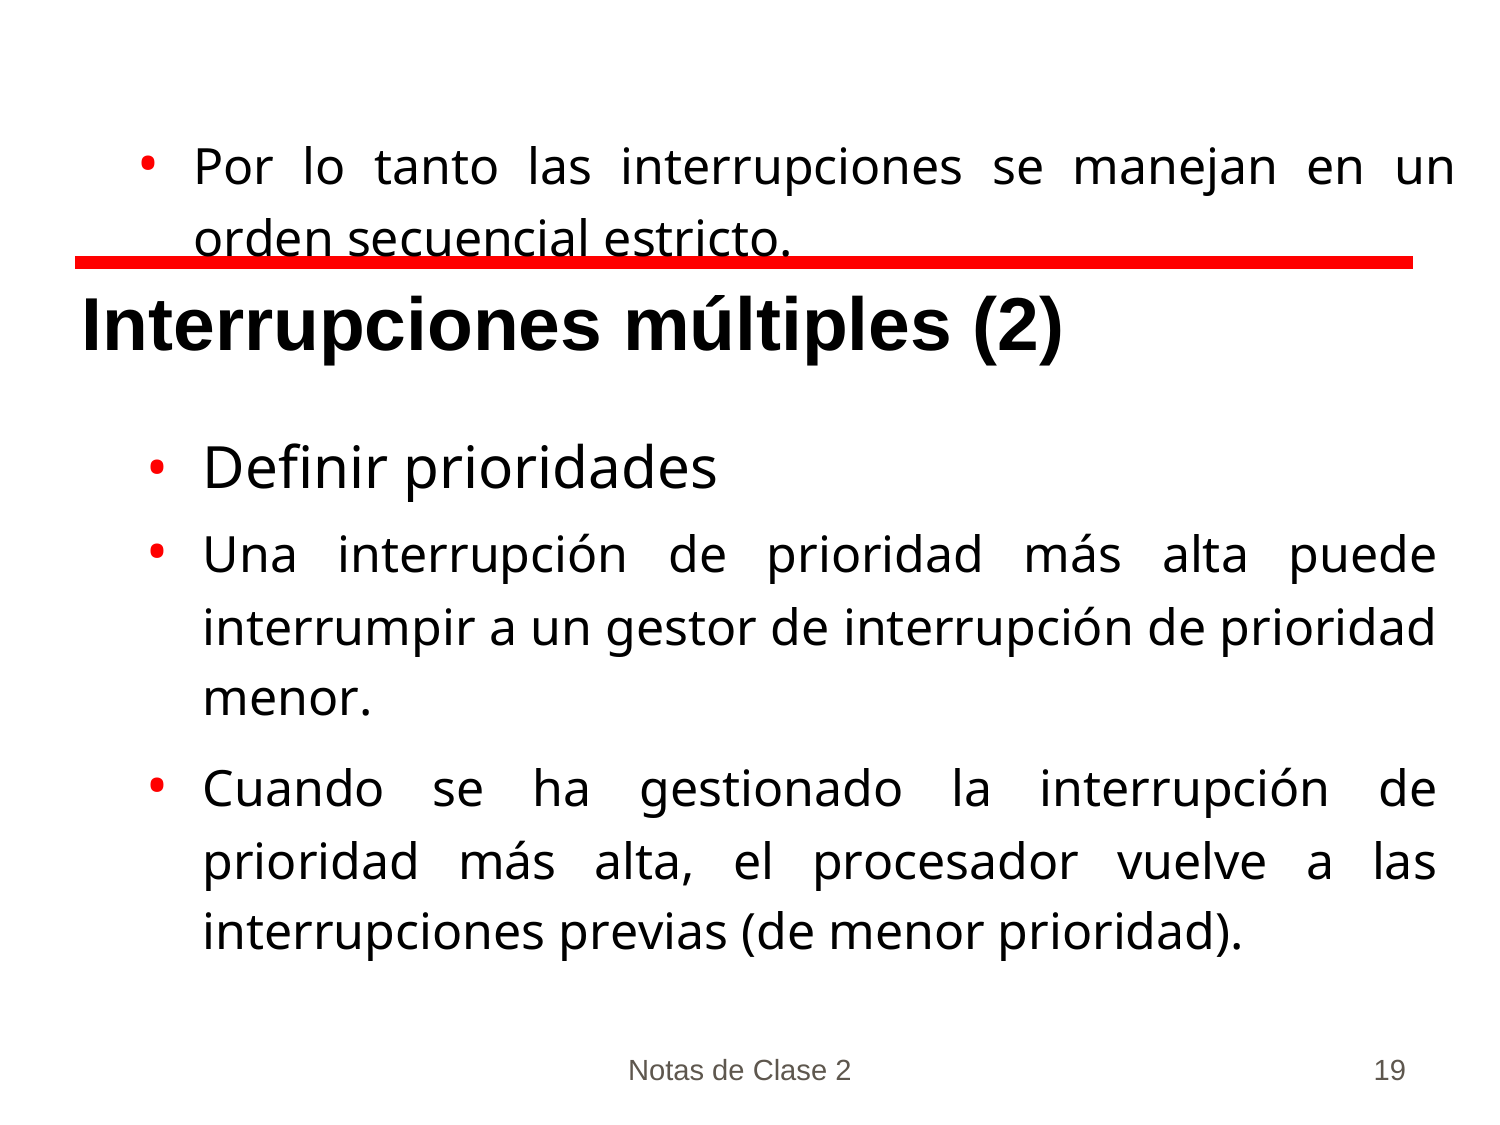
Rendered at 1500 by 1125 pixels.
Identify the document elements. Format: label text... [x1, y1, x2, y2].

list Cuando se ha gestionado la interrupción de prioridad más alta, el procesador vuelve a las interrupciones previas (de menor prioridad). [146, 744, 1438, 964]
list Por lo tanto las interrupciones se manejan en un orden secuencial estricto. [137, 122, 1457, 271]
list Una interrupción de prioridad más alta puede interrumpir a un gestor de interrupción de prioridad menor. [146, 510, 1438, 730]
subtitle Interrupciones múltiples (2) [82, 280, 1457, 367]
list Definir prioridades [146, 426, 1438, 505]
